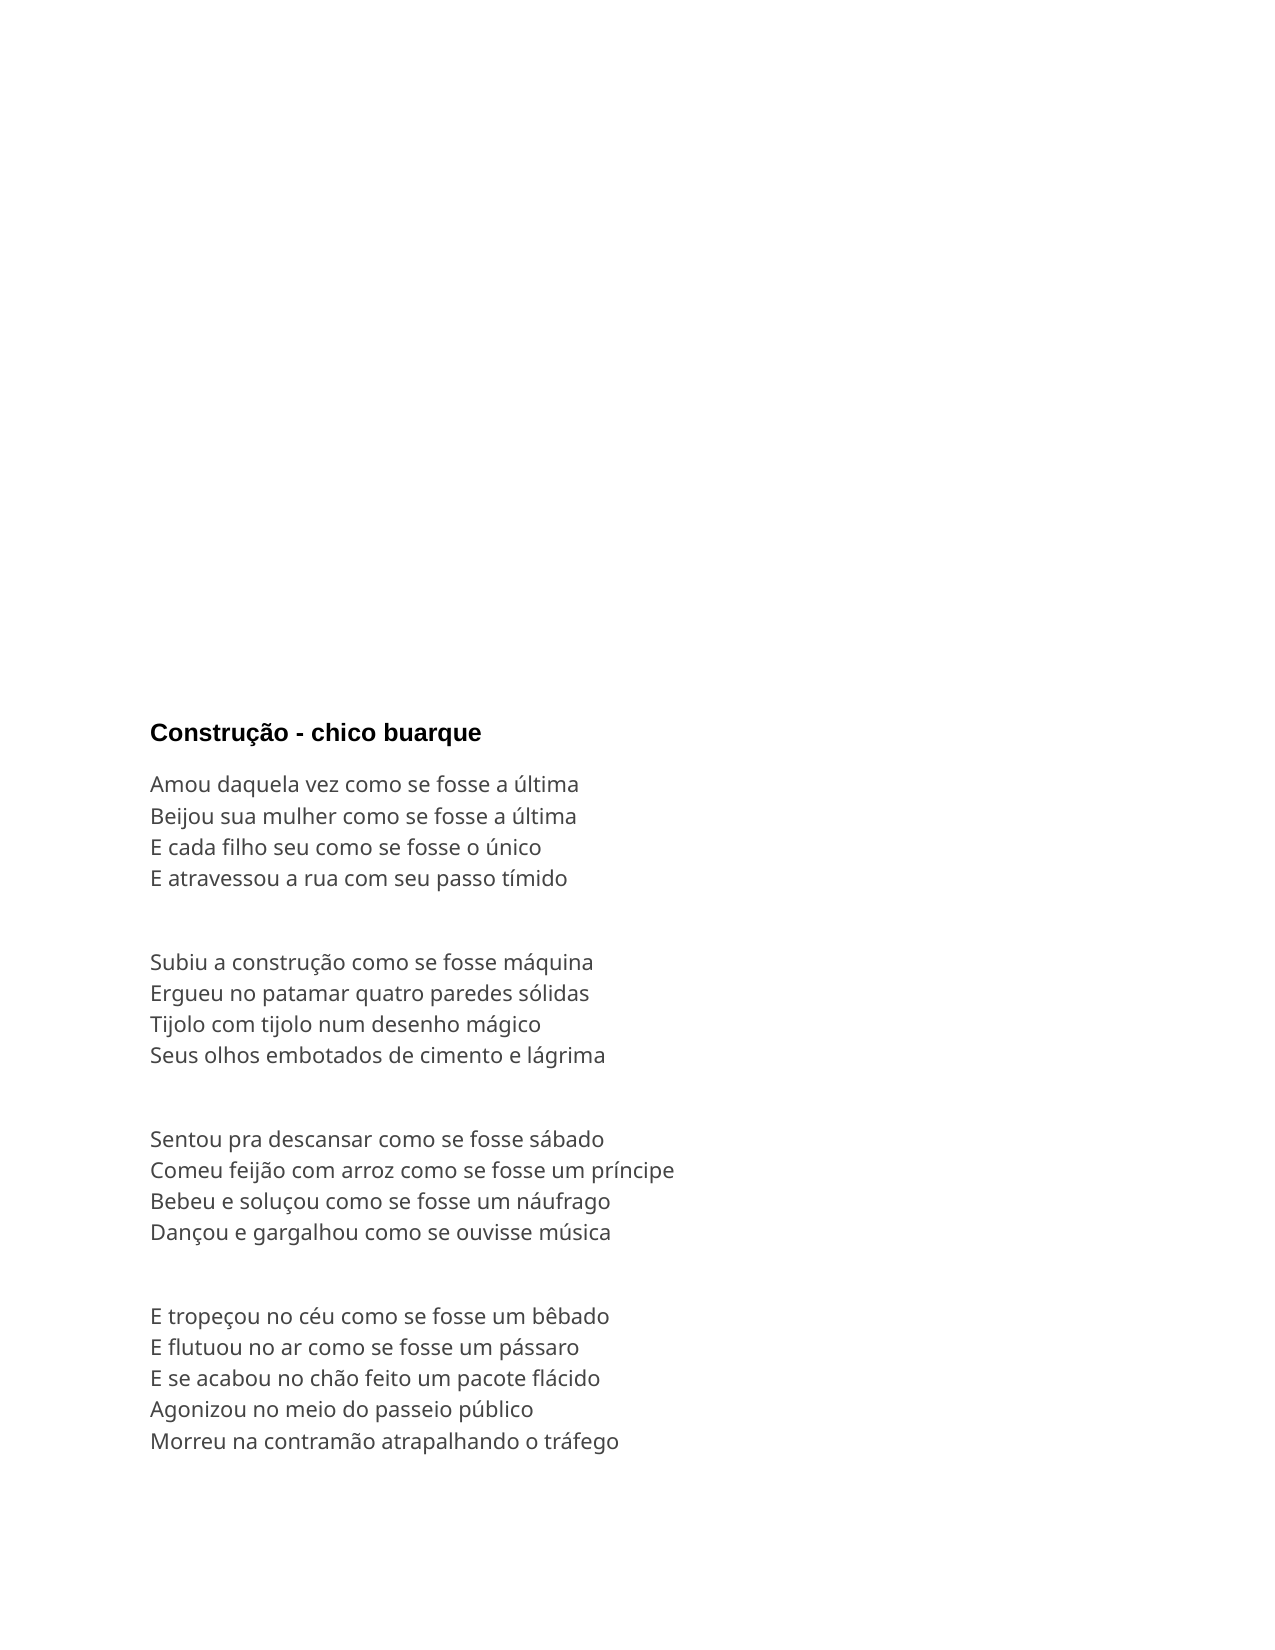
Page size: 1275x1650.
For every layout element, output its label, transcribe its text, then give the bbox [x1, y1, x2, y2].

text Amou daquela vez como se fosse a última Beijou sua mulher como se fosse a última E cada filho seu como se fosse o único E atravessou a rua com seu passo tímido [150, 768, 1125, 924]
text E tropeçou no céu como se fosse um bêbado E flutuou no ar como se fosse um pássaro E se acabou no chão feito um pacote flácido Agonizou no meio do passeio público Morreu na contramão atrapalhando o tráfego [150, 1299, 1125, 1487]
text Sentou pra descansar como se fosse sábado Comeu feijão com arroz como se fosse um príncipe Bebeu e soluçou como se fosse um náufrago Dançou e gargalhou como se ouvisse música [150, 1122, 1125, 1278]
text Construção - chico buarque [150, 718, 1118, 747]
text Subiu a construção como se fosse máquina Ergueu no patamar quatro paredes sólidas Tijolo com tijolo num desenho mágico Seus olhos embotados de cimento e lágrima [150, 945, 1125, 1101]
